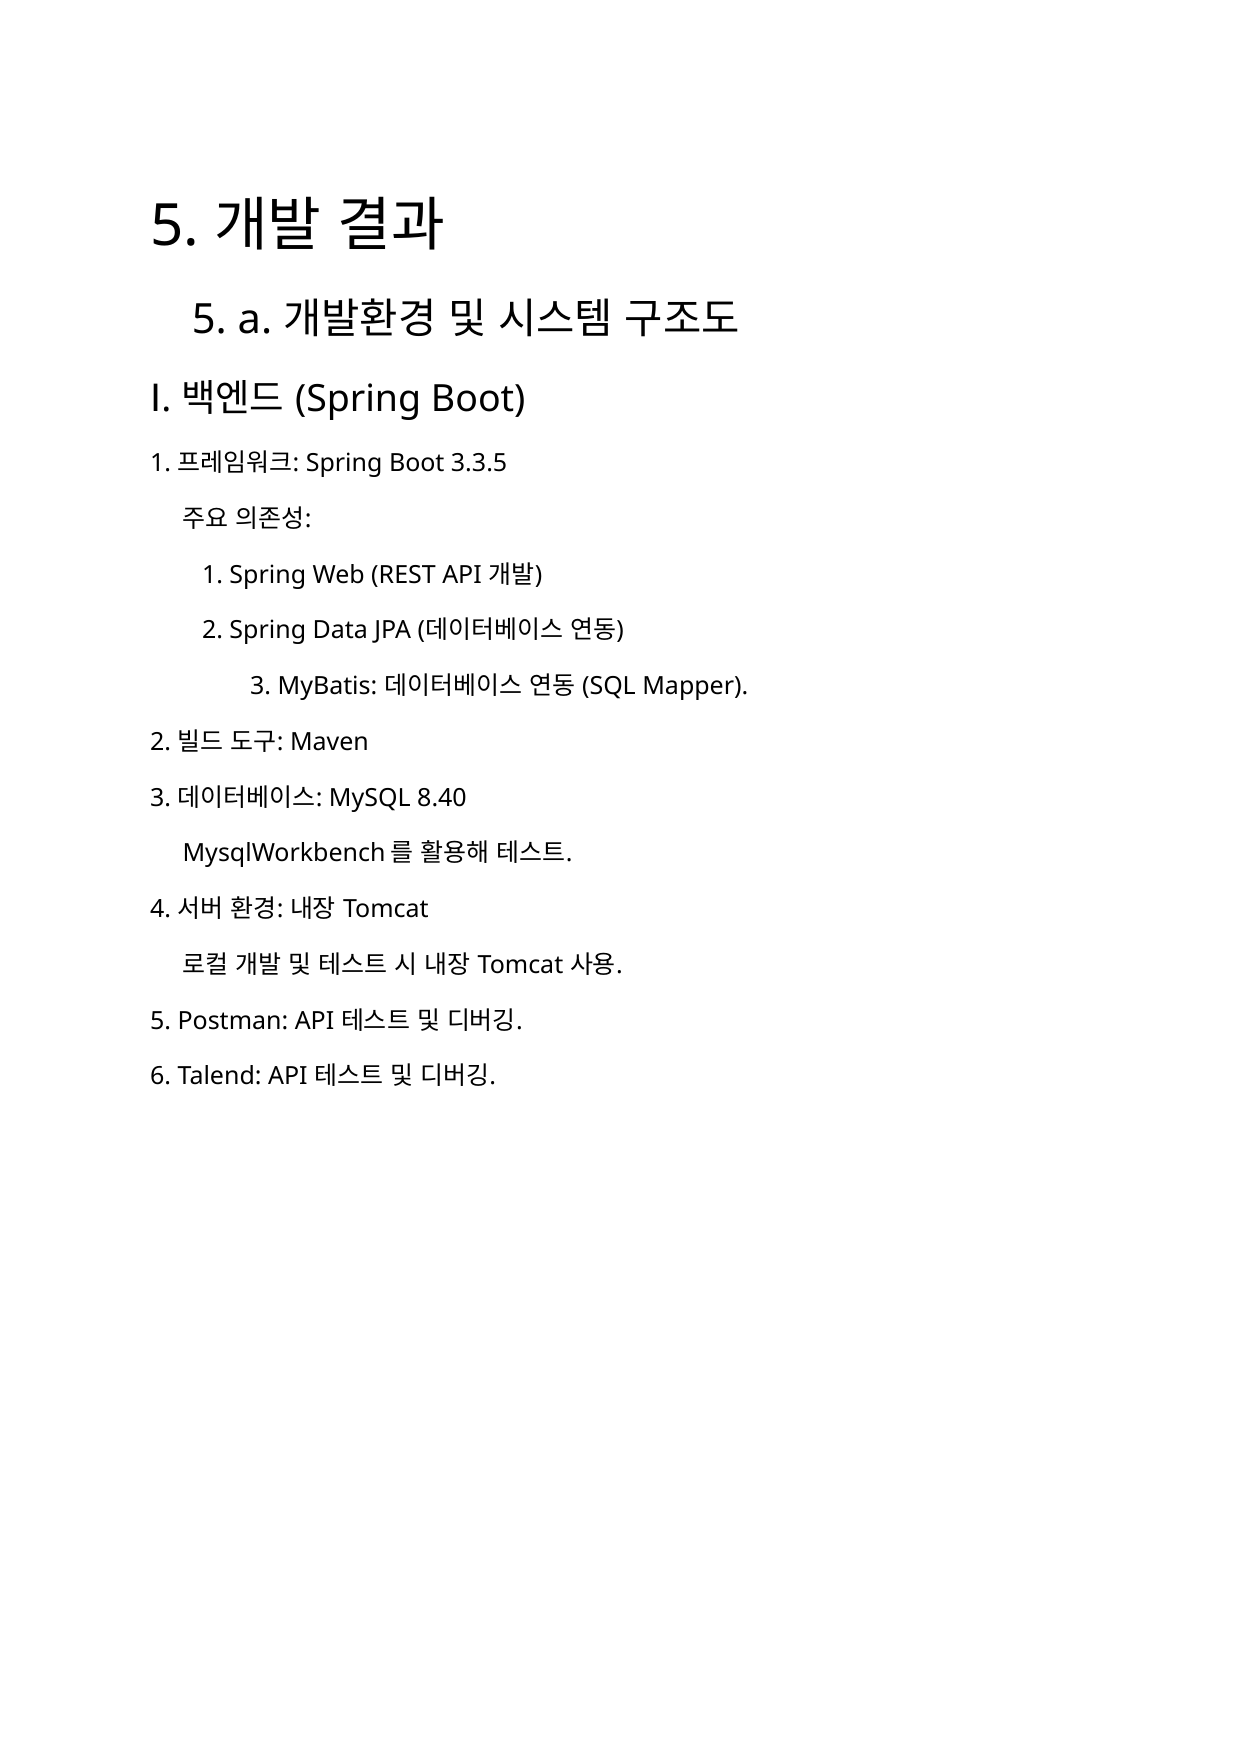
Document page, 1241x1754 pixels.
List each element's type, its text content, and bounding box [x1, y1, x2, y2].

text 주요 의존성: [150, 498, 1090, 535]
text MysqlWorkbench를 활용해 테스트. [150, 833, 1090, 869]
text 1. 프레임워크: Spring Boot 3.3.5 [150, 443, 1090, 479]
text 로컬 개발 및 테스트 시 내장 Tomcat 사용. [150, 944, 1090, 981]
text 5. a. 개발환경 및 시스템 구조도 [150, 285, 1090, 346]
text 2. 빌드 도구: Maven [150, 721, 1090, 758]
text 1. Spring Web (REST API 개발) [150, 554, 1090, 591]
text 2. Spring Data JPA (데이터베이스 연동) [150, 610, 1090, 646]
text Ⅰ. 백엔드 (Spring Boot) [150, 367, 1090, 422]
text 3. 데이터베이스: MySQL 8.40 [150, 777, 1090, 813]
text 5. 개발 결과 [150, 177, 1090, 262]
text 4. 서버 환경: 내장 Tomcat [150, 889, 1090, 925]
text 5. Postman: API 테스트 및 디버깅. [150, 1000, 1090, 1036]
text 6. Talend: API 테스트 및 디버깅. [150, 1056, 1090, 1092]
text 3. MyBatis: 데이터베이스 연동 (SQL Mapper). [150, 666, 1090, 702]
